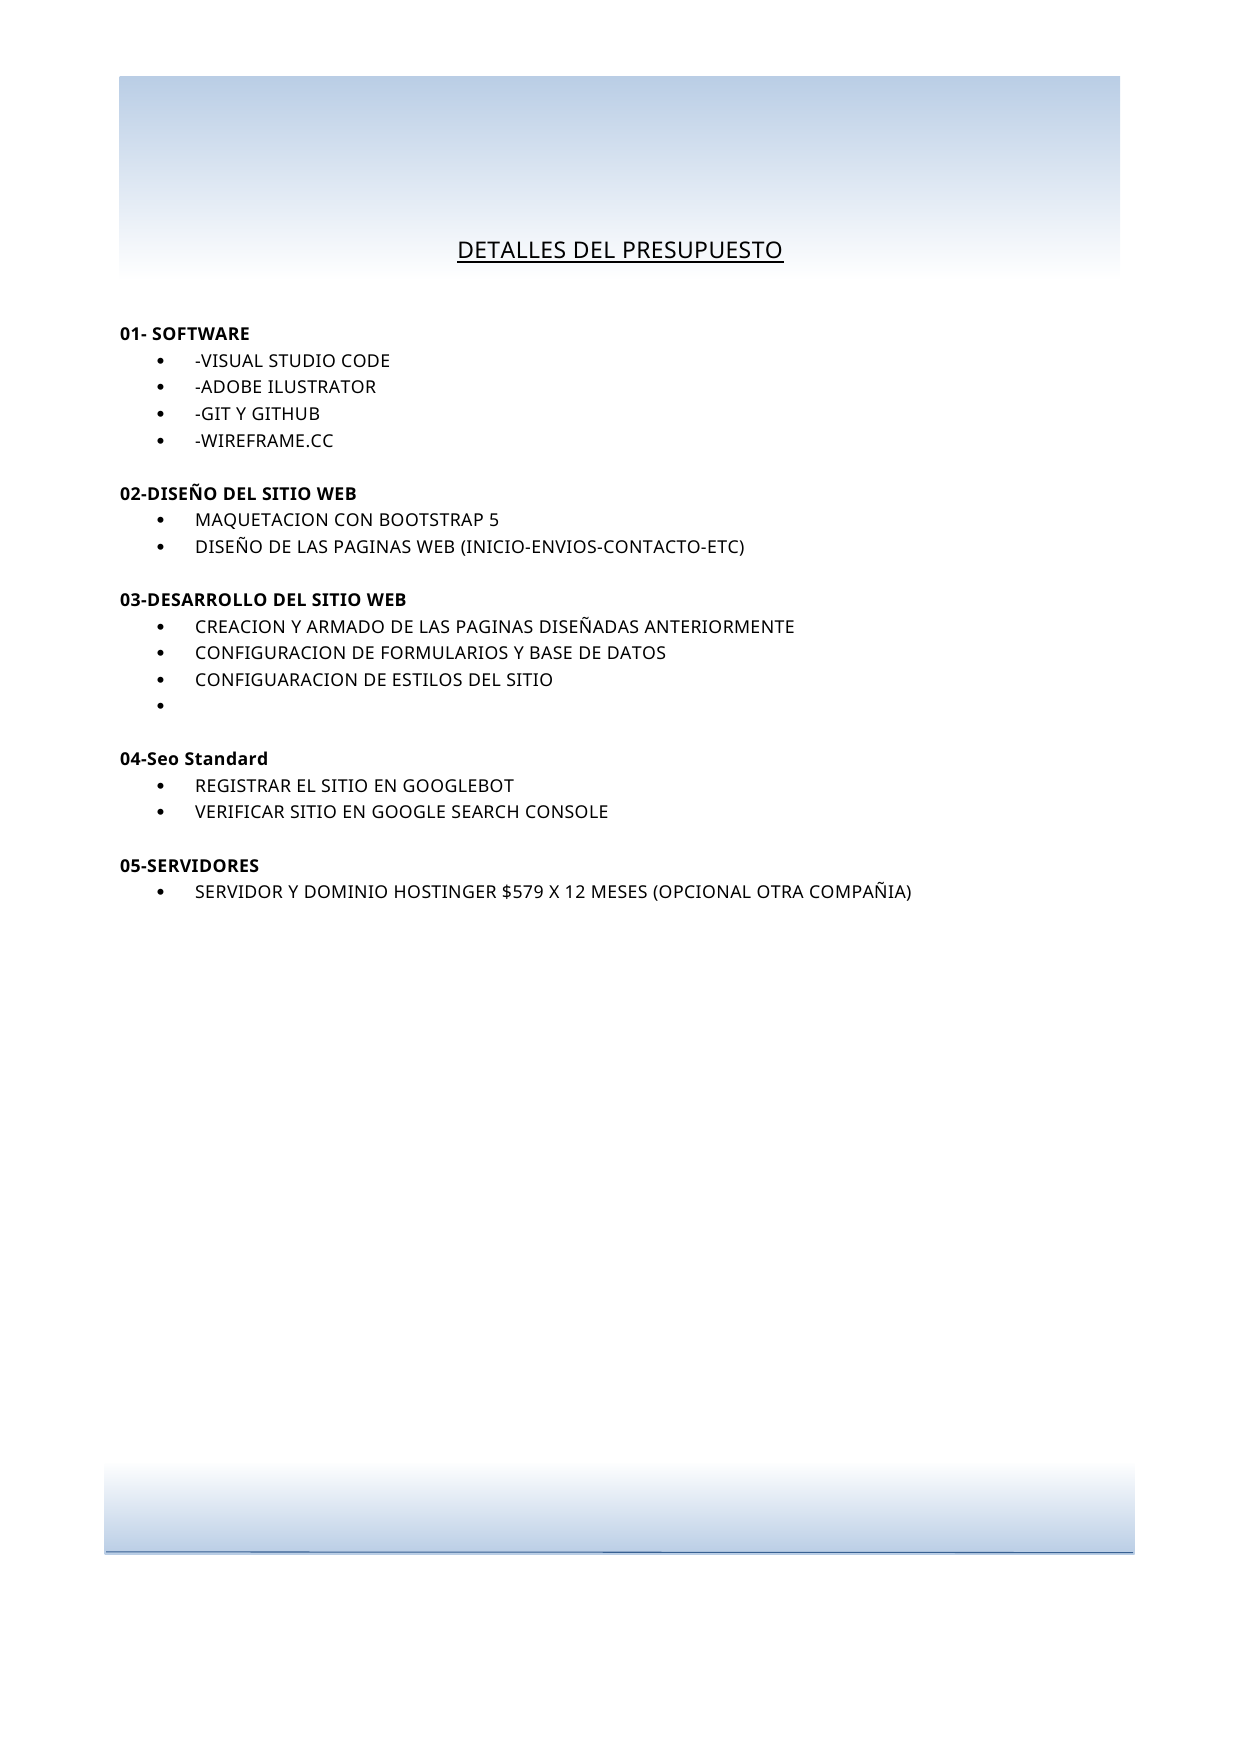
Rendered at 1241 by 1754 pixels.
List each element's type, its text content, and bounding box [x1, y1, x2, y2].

list VERIFICAR SITIO EN GOOGLE SEARCH CONSOLE [157, 800, 1120, 824]
list CREACION Y ARMADO DE LAS PAGINAS DISEÑADAS ANTERIORMENTE [157, 614, 1120, 638]
list -ADOBE ILUSTRATOR [157, 375, 1120, 399]
text 02-DISEÑO DEL SITIO WEB [120, 481, 1120, 505]
list DISEÑO DE LAS PAGINAS WEB (INICIO-ENVIOS-CONTACTO-ETC) [157, 534, 1120, 558]
list -VISUAL STUDIO CODE [157, 348, 1120, 373]
list -WIREFRAME.CC [157, 428, 1120, 452]
list CONFIGURACION DE FORMULARIOS Y BASE DE DATOS [157, 641, 1120, 665]
text 05-SERVIDORES [120, 853, 1120, 877]
list -GIT Y GITHUB [157, 402, 1120, 426]
text 03-DESARROLLO DEL SITIO WEB [120, 587, 1120, 612]
list SERVIDOR Y DOMINIO HOSTINGER $579 X 12 MESES (OPCIONAL OTRA COMPAÑIA) [157, 880, 1120, 904]
text 01- SOFTWARE [120, 322, 1120, 346]
list MAQUETACION CON BOOTSTRAP 5 [157, 508, 1120, 532]
text 04-Seo Standard [120, 747, 1120, 771]
list REGISTRAR EL SITIO EN GOOGLEBOT [157, 773, 1120, 798]
list CONFIGUARACION DE ESTILOS DEL SITIO [157, 667, 1120, 691]
text DETALLES DEL PRESUPUESTO [120, 234, 1120, 266]
